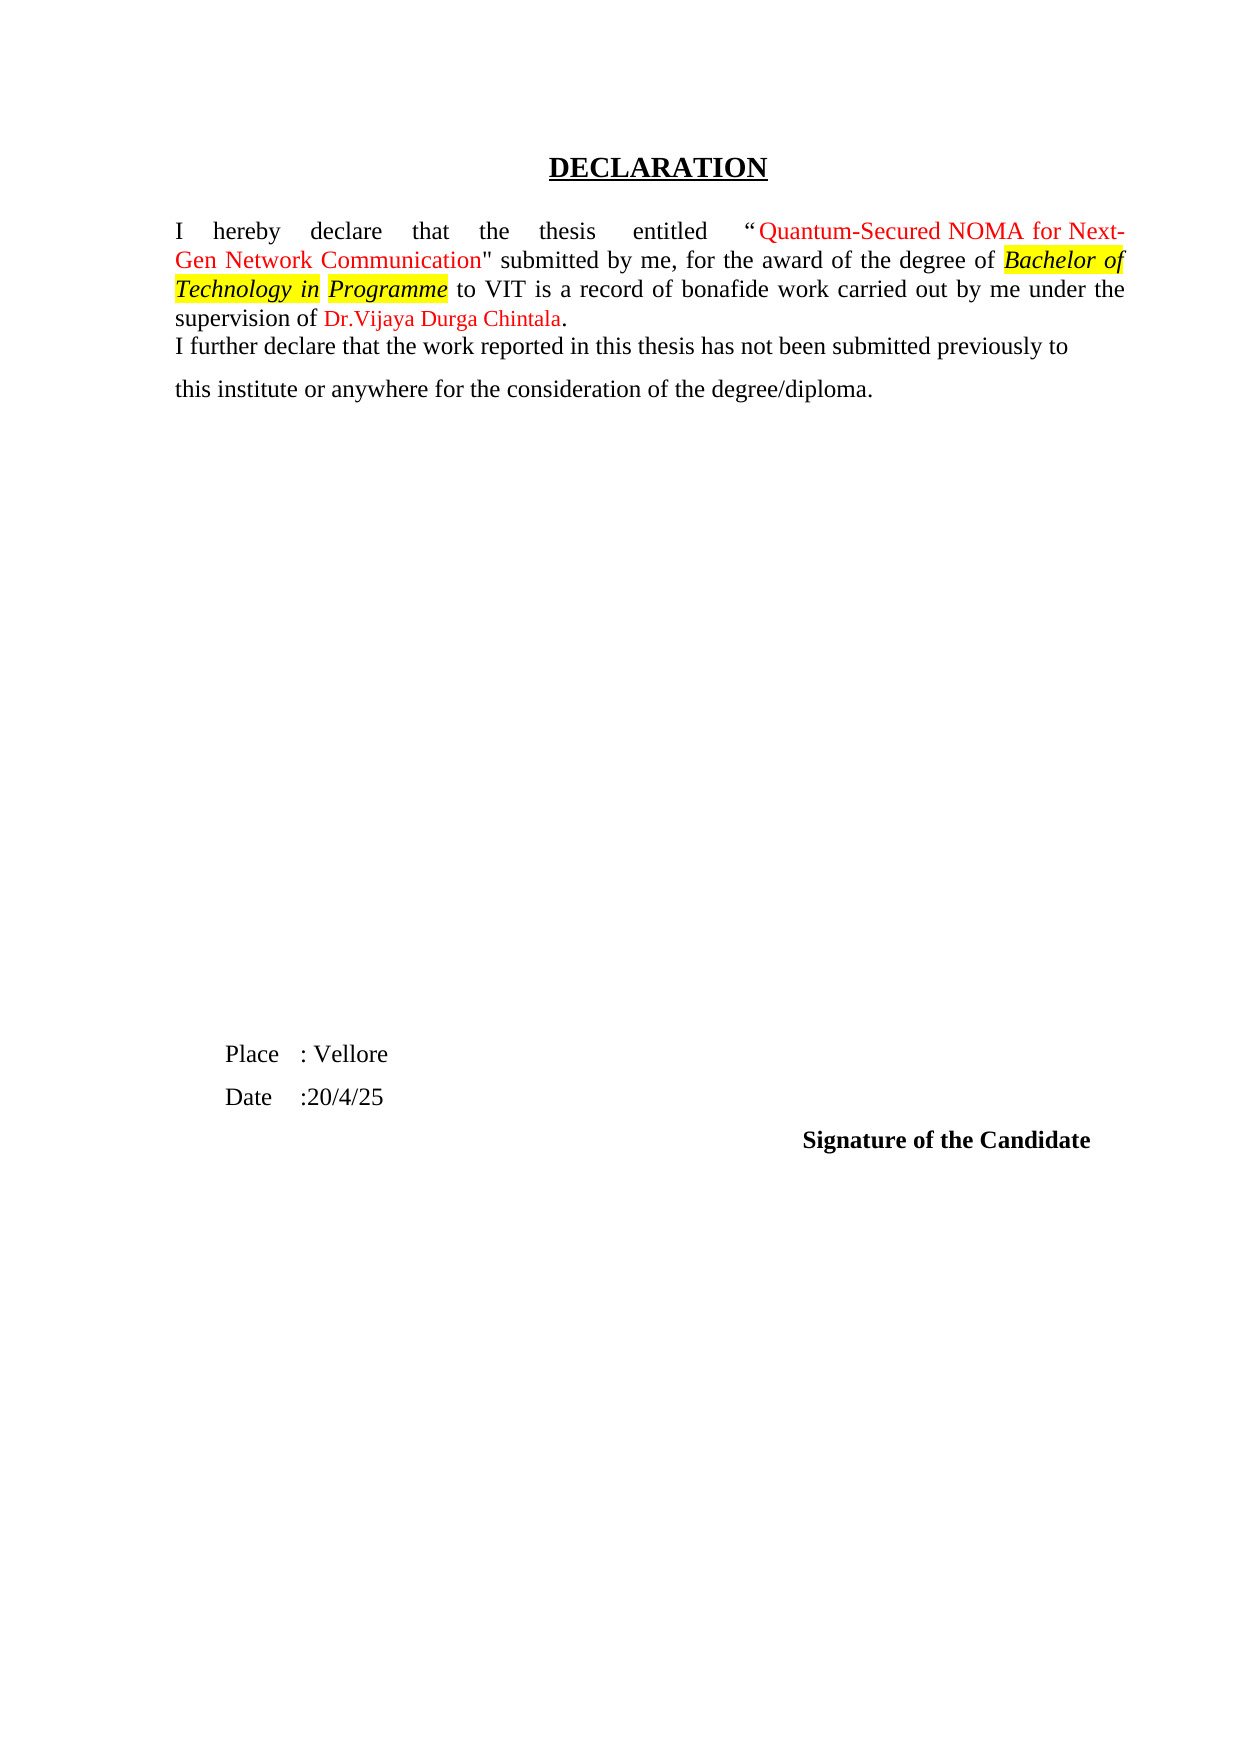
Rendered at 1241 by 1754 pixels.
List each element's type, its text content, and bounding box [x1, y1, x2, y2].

text Place : Vellore Date :20/4/25 [225, 1039, 389, 1111]
text DECLARATION [190, 150, 1126, 183]
text Signature of the Candidate [802, 1125, 1126, 1154]
text I hereby declare that the thesis entitled “Quantum-Secured NOMA for Next-Gen Network Communication" submitted by me, for the award of the degree of Bachelor of Technology in Programme to VIT is a record of bonafide work carried out by me under the supervision of Dr.Vijaya Durga Chintala. [175, 216, 1126, 331]
text this institute or anywhere for the consideration of the degree/diploma. [175, 374, 1092, 403]
text I further declare that the work reported in this thesis has not been submitted previously to [175, 331, 1092, 360]
